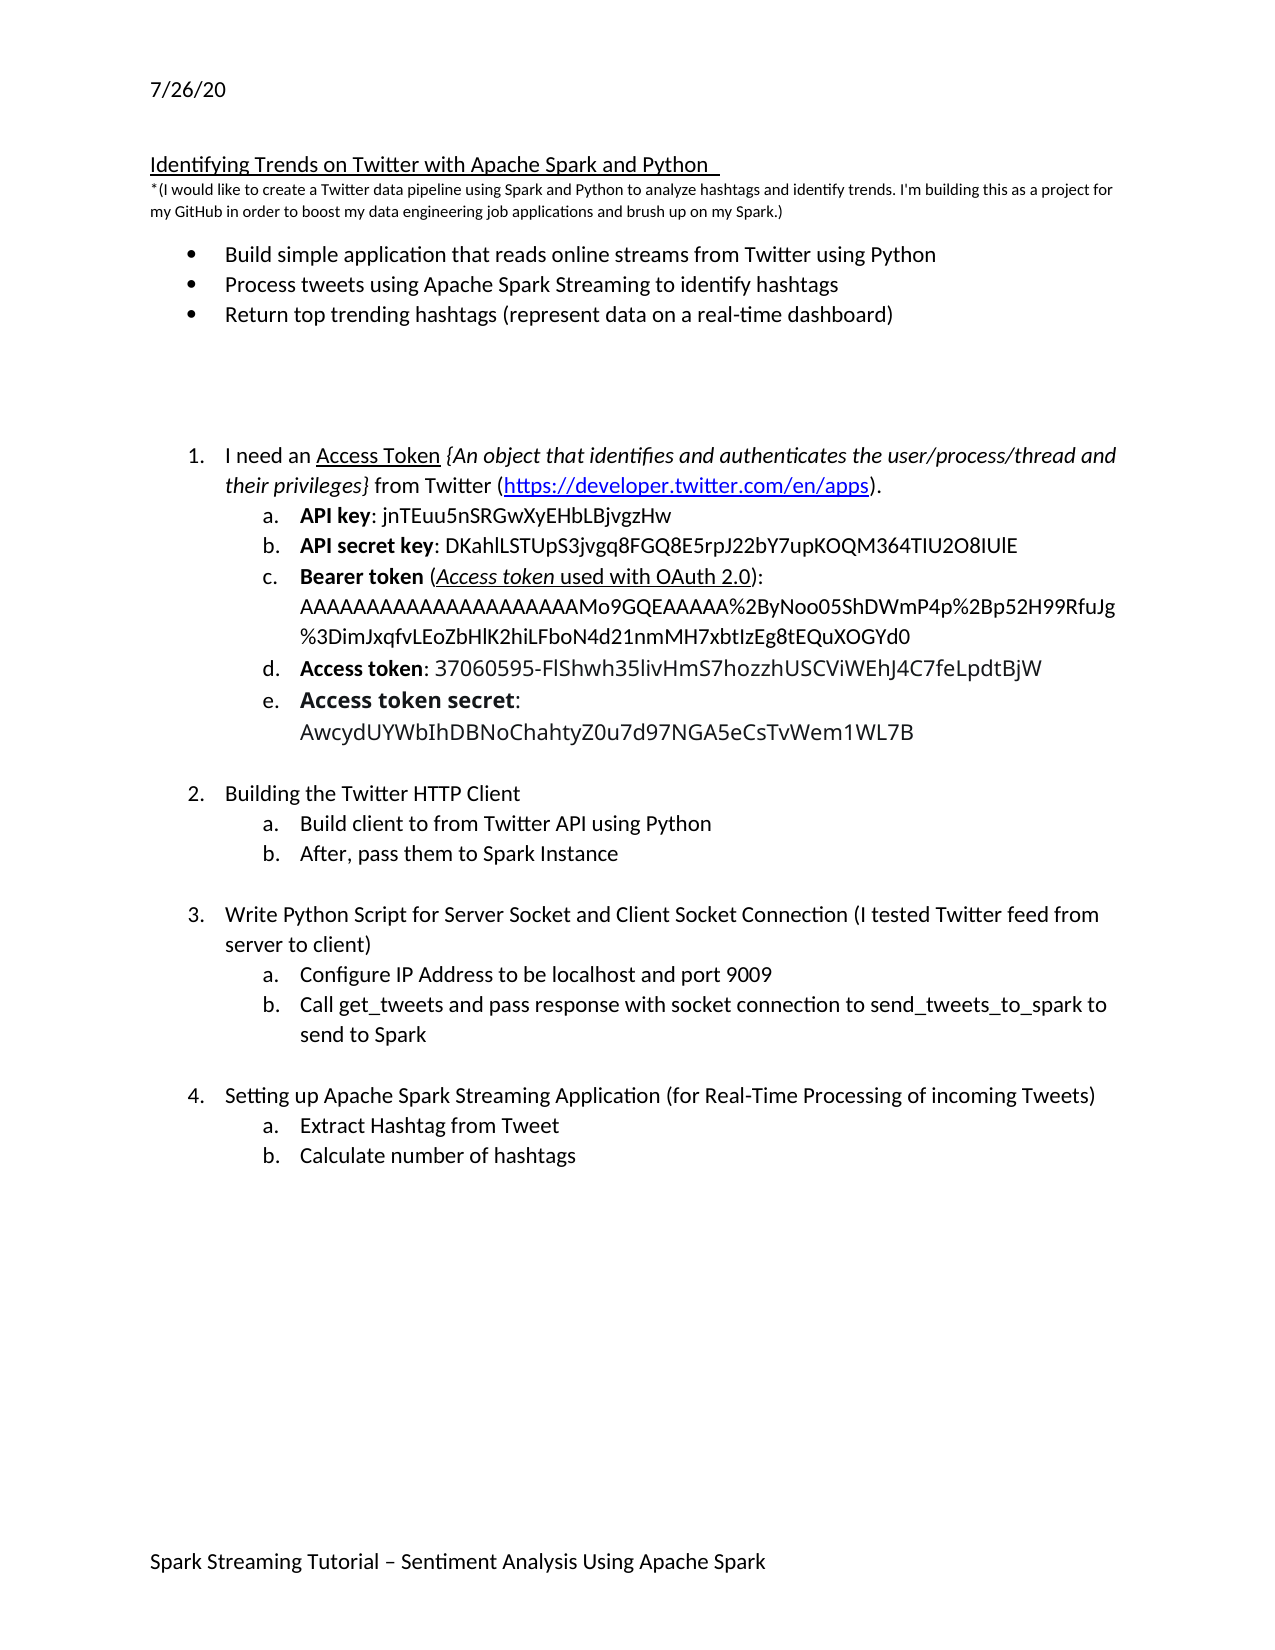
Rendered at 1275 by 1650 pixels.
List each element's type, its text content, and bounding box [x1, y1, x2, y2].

list Write Python Script for Server Socket and Client Socket Connection (I tested Twitter feed from server to client) [187, 900, 1125, 958]
list Configure IP Address to be localhost and port 9009 [262, 960, 1125, 988]
text Identifying Trends on Twitter with Apache Spark and Python *(I would like to create a Twitter data pipeline using Spark and Python to analyze hashtags and identify trends. I'm building this as a project for my GitHub in order to boost my data engineering job applications and brush up on my Spark.) [150, 150, 1125, 222]
list Building the Twitter HTTP Client [187, 779, 1125, 807]
list Access token: 37060595-FlShwh35livHmS7hozzhUSCViWEhJ4C7feLpdtBjW [262, 652, 1125, 682]
list Setting up Apache Spark Streaming Application (for Real-Time Processing of incoming Tweets) [187, 1081, 1125, 1109]
list Bearer token (Access token used with OAuth 2.0): AAAAAAAAAAAAAAAAAAAAAMo9GQEAAAAA%2ByNoo05ShDWmP4p%2Bp52H99RfuJg%3DimJxqfvLEoZbHlK2hiLFboN4d21nmMH7xbtIzEg8tEQuXOGYd0 [262, 562, 1125, 650]
list API secret key: DKahlLSTUpS3jvgq8FGQ8E5rpJ22bY7upKOQM364TIU2O8IUlE [262, 532, 1125, 560]
list I need an Access Token {An object that identifies and authenticates the user/process/thread and their privileges} from Twitter (https://developer.twitter.com/en/apps). [187, 441, 1125, 499]
list Extract Hashtag from Tweet [262, 1111, 1125, 1139]
list Process tweets using Apache Spark Streaming to identify hashtags [187, 270, 1125, 298]
list Return top trending hashtags (represent data on a real-time dashboard) [187, 300, 1125, 328]
list Call get_tweets and pass response with socket connection to send_tweets_to_spark to send to Spark [262, 990, 1125, 1049]
list Build simple application that reads online streams from Twitter using Python [187, 240, 1125, 268]
list After, pass them to Spark Instance [262, 839, 1125, 867]
list Build client to from Twitter API using Python [262, 809, 1125, 837]
list Access token secret: AwcydUYWbIhDBNoChahtyZ0u7d97NGA5eCsTvWem1WL7B [262, 684, 1125, 746]
list Calculate number of hashtags [262, 1141, 1125, 1169]
list API key: jnTEuu5nSRGwXyEHbLBjvgzHw [262, 501, 1125, 529]
